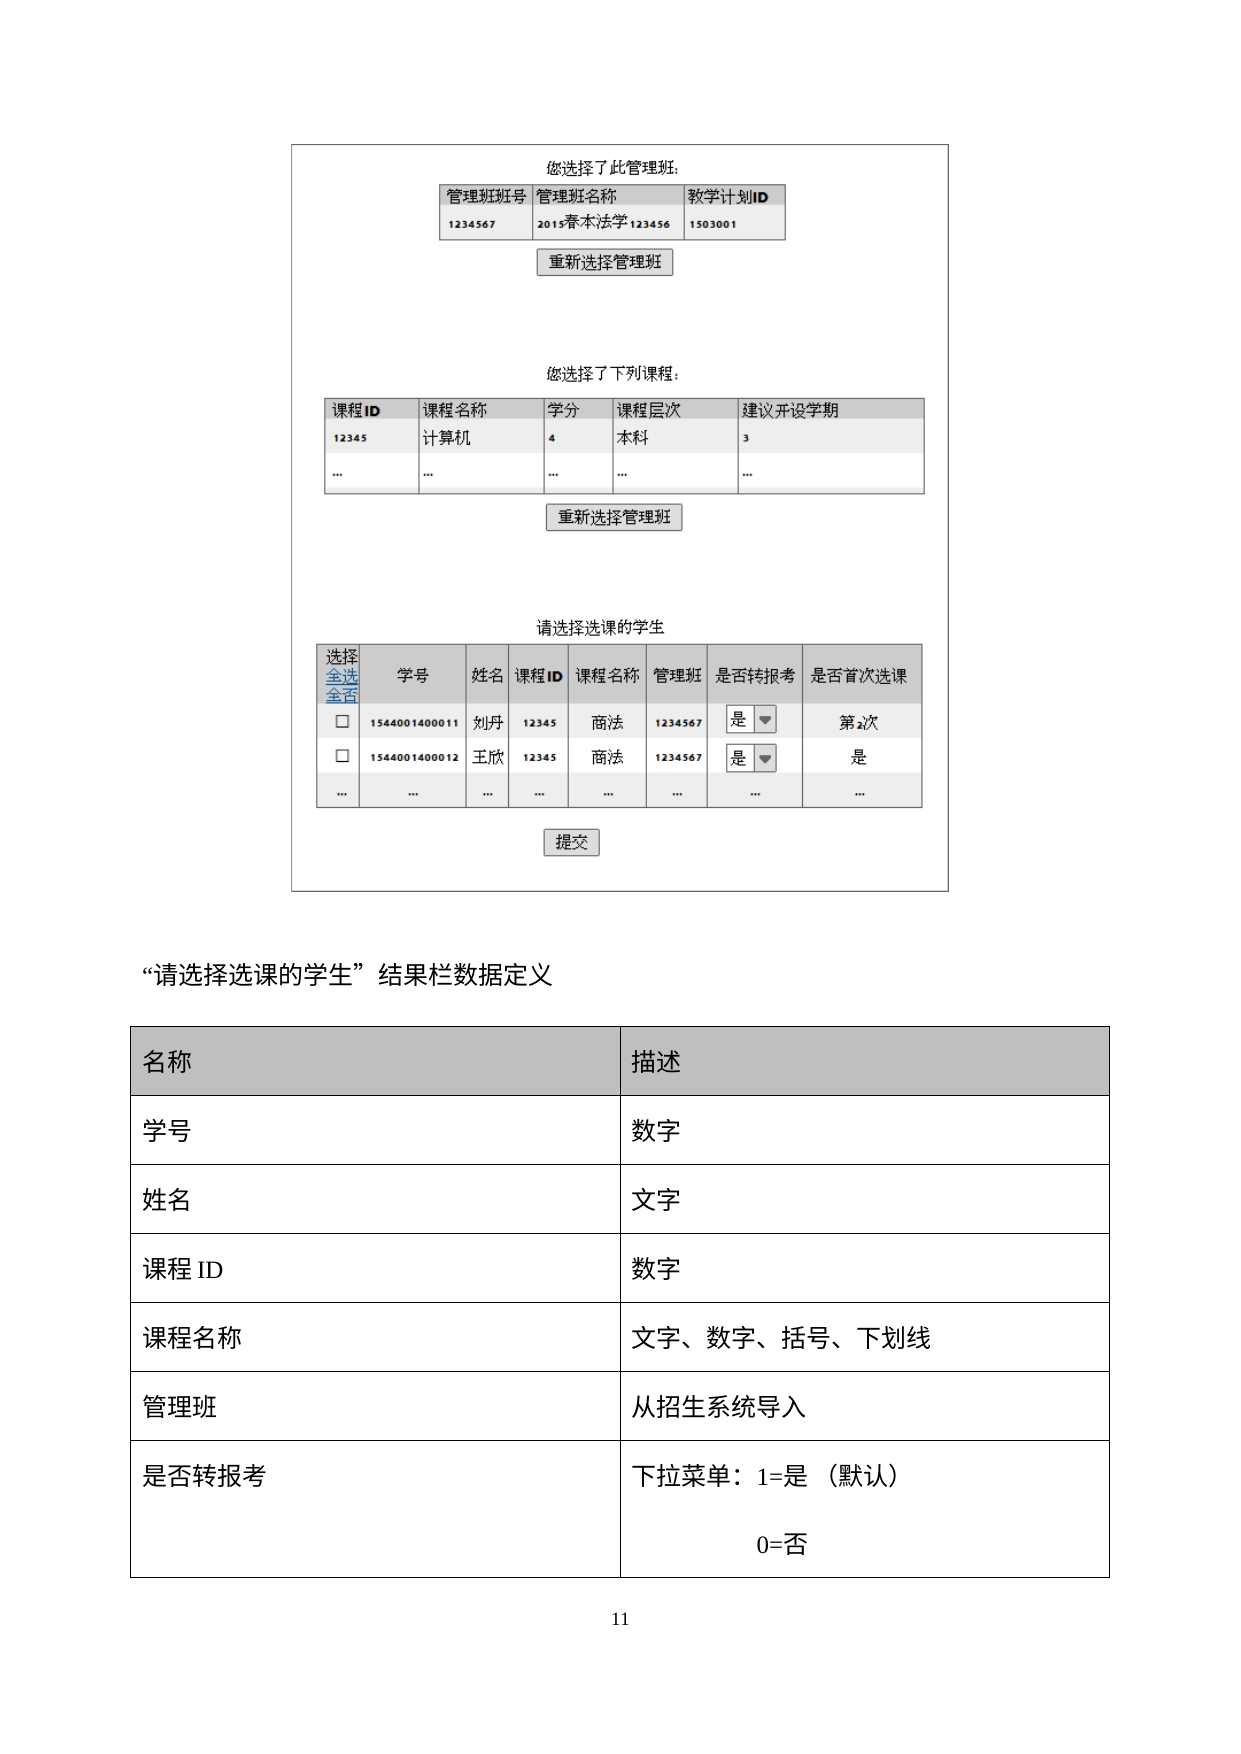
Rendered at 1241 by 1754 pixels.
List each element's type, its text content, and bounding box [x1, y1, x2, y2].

table_cell 文字 [621, 1165, 1109, 1233]
table_cell 从招生系统导入 [621, 1372, 1109, 1440]
table_cell 是否转报考 [131, 1441, 620, 1577]
table_cell 课程ID [131, 1234, 620, 1302]
table_cell 文字、数字、括号、下划线 [621, 1303, 1109, 1371]
table_cell 姓名 [131, 1165, 620, 1233]
table_header 名称 [131, 1027, 620, 1095]
table_cell 学号 [131, 1096, 620, 1164]
table_cell 课程名称 [131, 1303, 620, 1371]
table_cell 数字 [621, 1234, 1109, 1302]
table_cell 管理班 [131, 1372, 620, 1440]
table_cell 数字 [621, 1096, 1109, 1164]
picture [291, 144, 949, 892]
subtitle “请选择选课的学生”结果栏数据定义 [142, 940, 1098, 1008]
table_header 描述 [621, 1027, 1109, 1095]
table_cell 下拉菜单：1=是 （默认） 0=否 [621, 1441, 1109, 1577]
